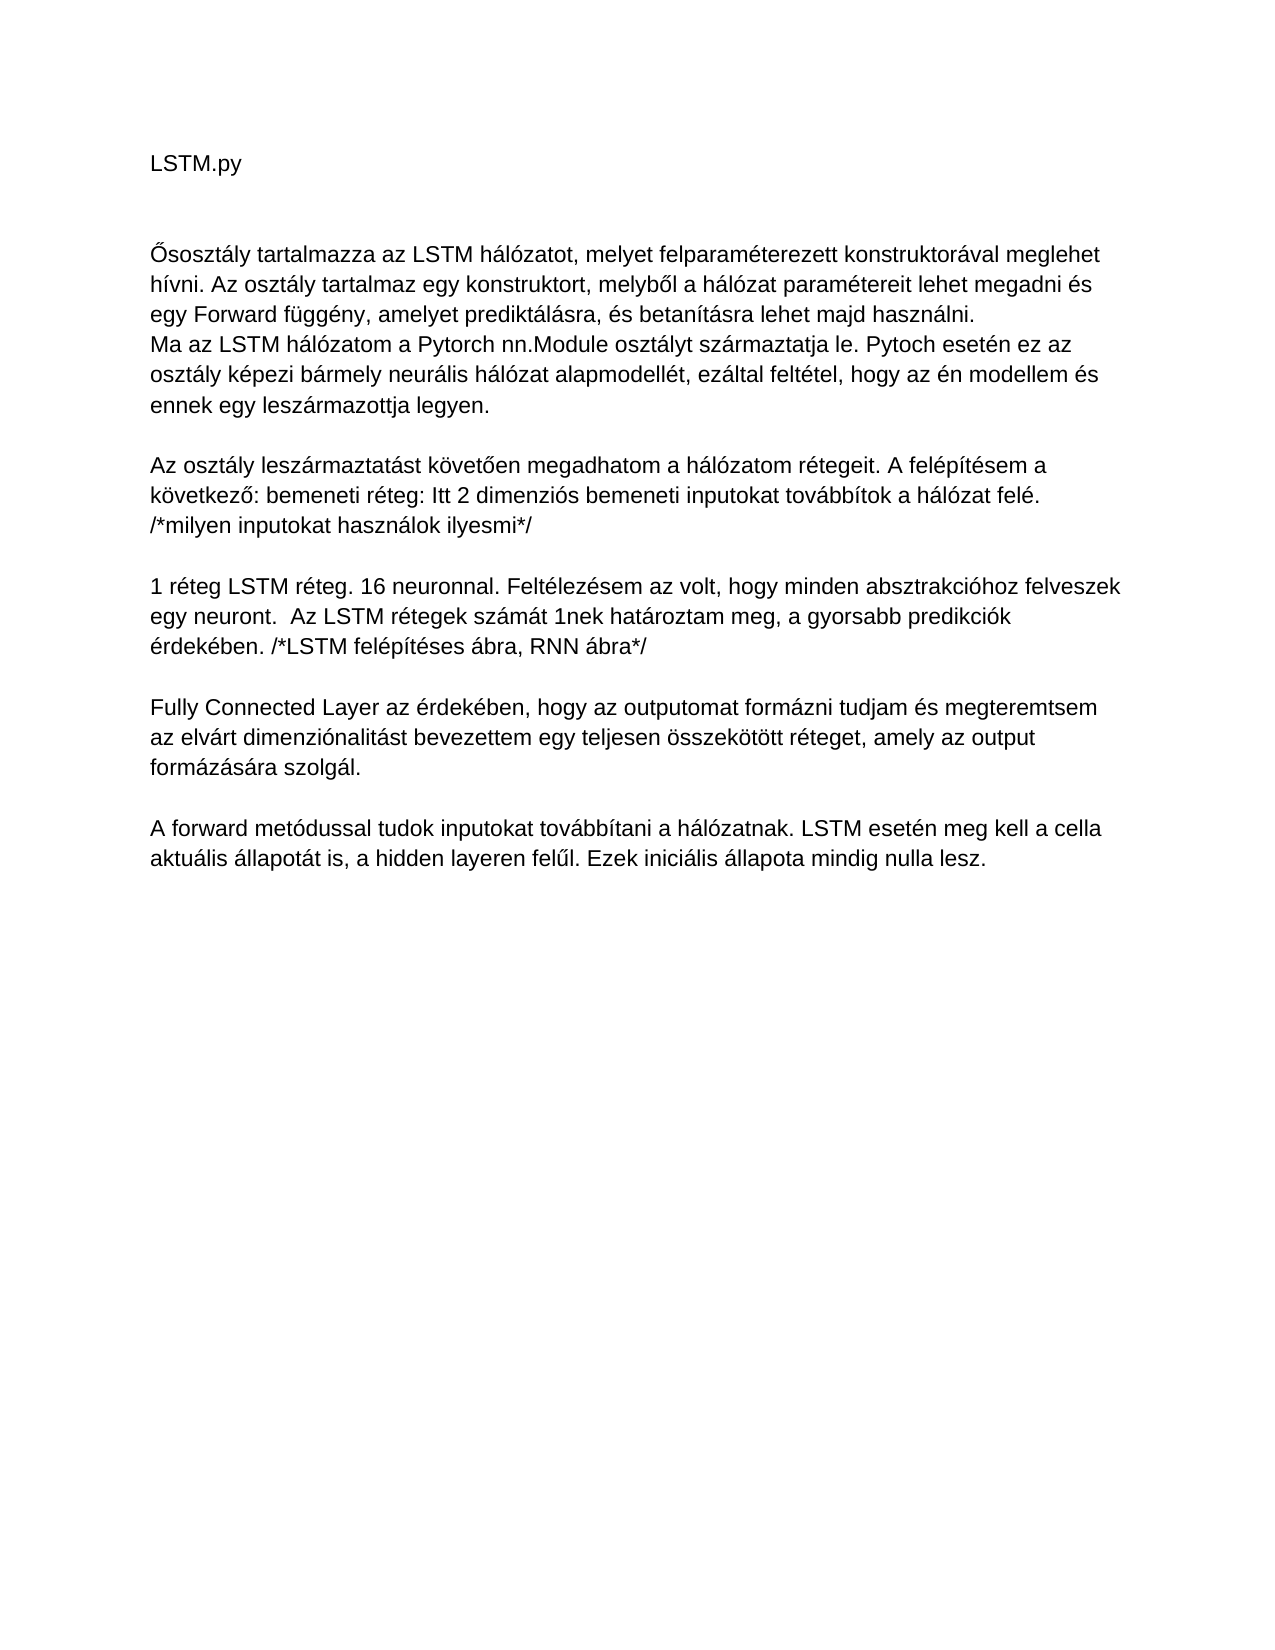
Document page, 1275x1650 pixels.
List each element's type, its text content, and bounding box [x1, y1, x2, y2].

text Az osztály leszármaztatást követően megadhatom a hálózatom rétegeit. A felépítésem a következő: bemeneti réteg: Itt 2 dimenziós bemeneti inputokat továbbítok a hálózat felé. /*milyen inputokat használok ilyesmi*/ [150, 452, 1125, 539]
text Fully Connected Layer az érdekében, hogy az outputomat formázni tudjam és megteremtsem az elvárt dimenziónalitást bevezettem egy teljesen összekötött réteget, amely az output formázására szolgál. [150, 694, 1125, 781]
text Ősosztály tartalmazza az LSTM hálózatot, melyet felparaméterezett konstruktorával meglehet hívni. Az osztály tartalmaz egy konstruktort, melyből a hálózat paramétereit lehet megadni és egy Forward függény, amelyet prediktálásra, és betanításra lehet majd használni. [150, 241, 1125, 327]
text LSTM.py [150, 150, 1125, 176]
text A forward metódussal tudok inputokat továbbítani a hálózatnak. LSTM esetén meg kell a cella aktuális állapotát is, a hidden layeren felűl. Ezek iniciális állapota mindig nulla lesz. [150, 814, 1125, 871]
text Ma az LSTM hálózatom a Pytorch nn.Module osztályt származtatja le. Pytoch esetén ez az osztály képezi bármely neurális hálózat alapmodellét, ezáltal feltétel, hogy az én modellem és ennek egy leszármazottja legyen. [150, 331, 1125, 418]
text 1 réteg LSTM réteg. 16 neuronnal. Feltélezésem az volt, hogy minden absztrakcióhoz felveszek egy neuront. Az LSTM rétegek számát 1nek határoztam meg, a gyorsabb predikciók érdekében. /*LSTM felépítéses ábra, RNN ábra*/ [150, 573, 1125, 660]
